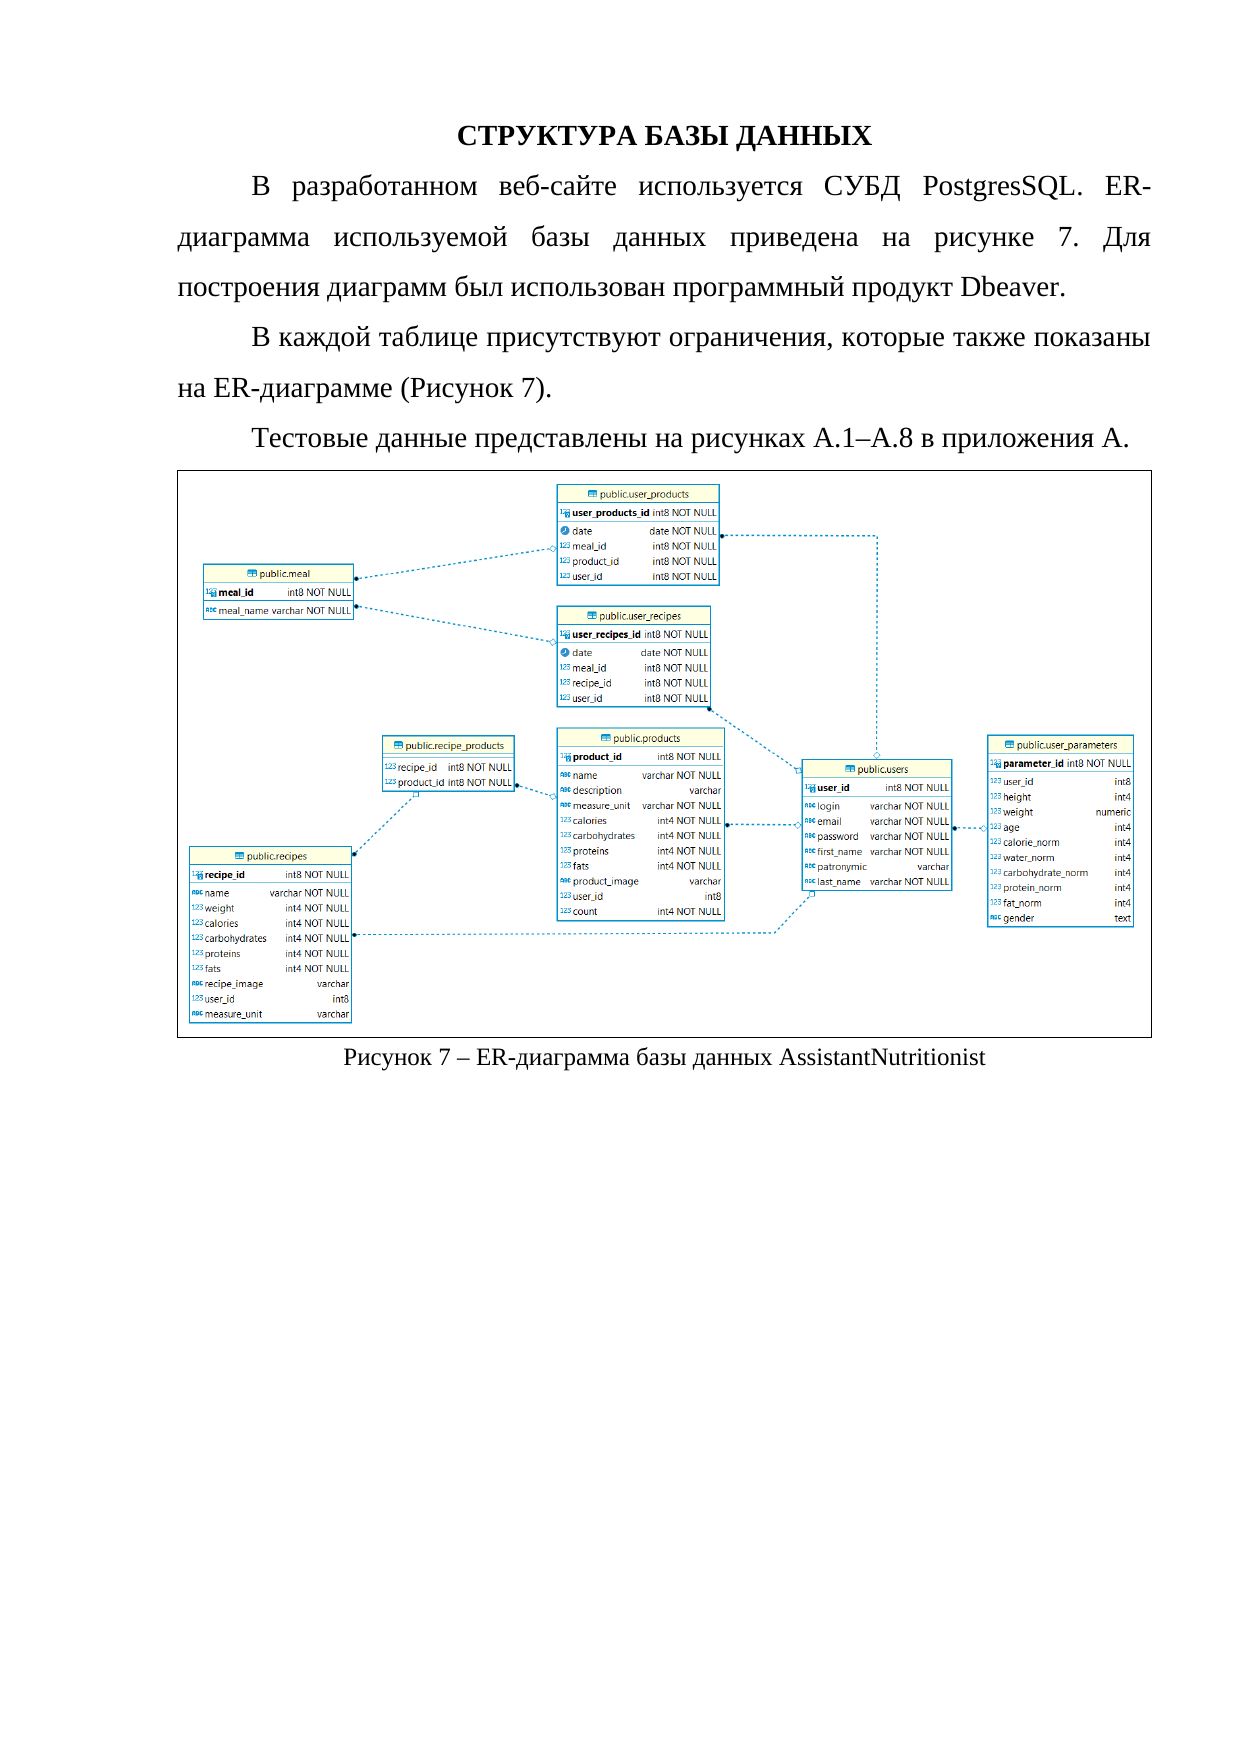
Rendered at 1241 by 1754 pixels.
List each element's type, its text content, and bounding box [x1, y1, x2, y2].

picture [178, 471, 1151, 1037]
text СТРУКТУРА БАЗЫ ДАННЫХ [177, 118, 1152, 152]
text В каждой таблице присутствуют ограничения, которые также показаны на ER-диаграмме (Рисунок 7). [177, 319, 1152, 403]
text Рисунок 7 – ER-диаграмма базы данных AssistantNutritionist [177, 1042, 1152, 1070]
text В разработанном веб-сайте используется СУБД PostgresSQL. ER-диаграмма используемой базы данных приведена на рисунке 7. Для построения диаграмм был использован программный продукт Dbeaver. [177, 168, 1152, 303]
text Тестовые данные представлены на рисунках А.1–А.8 в приложения А. [177, 420, 1152, 453]
